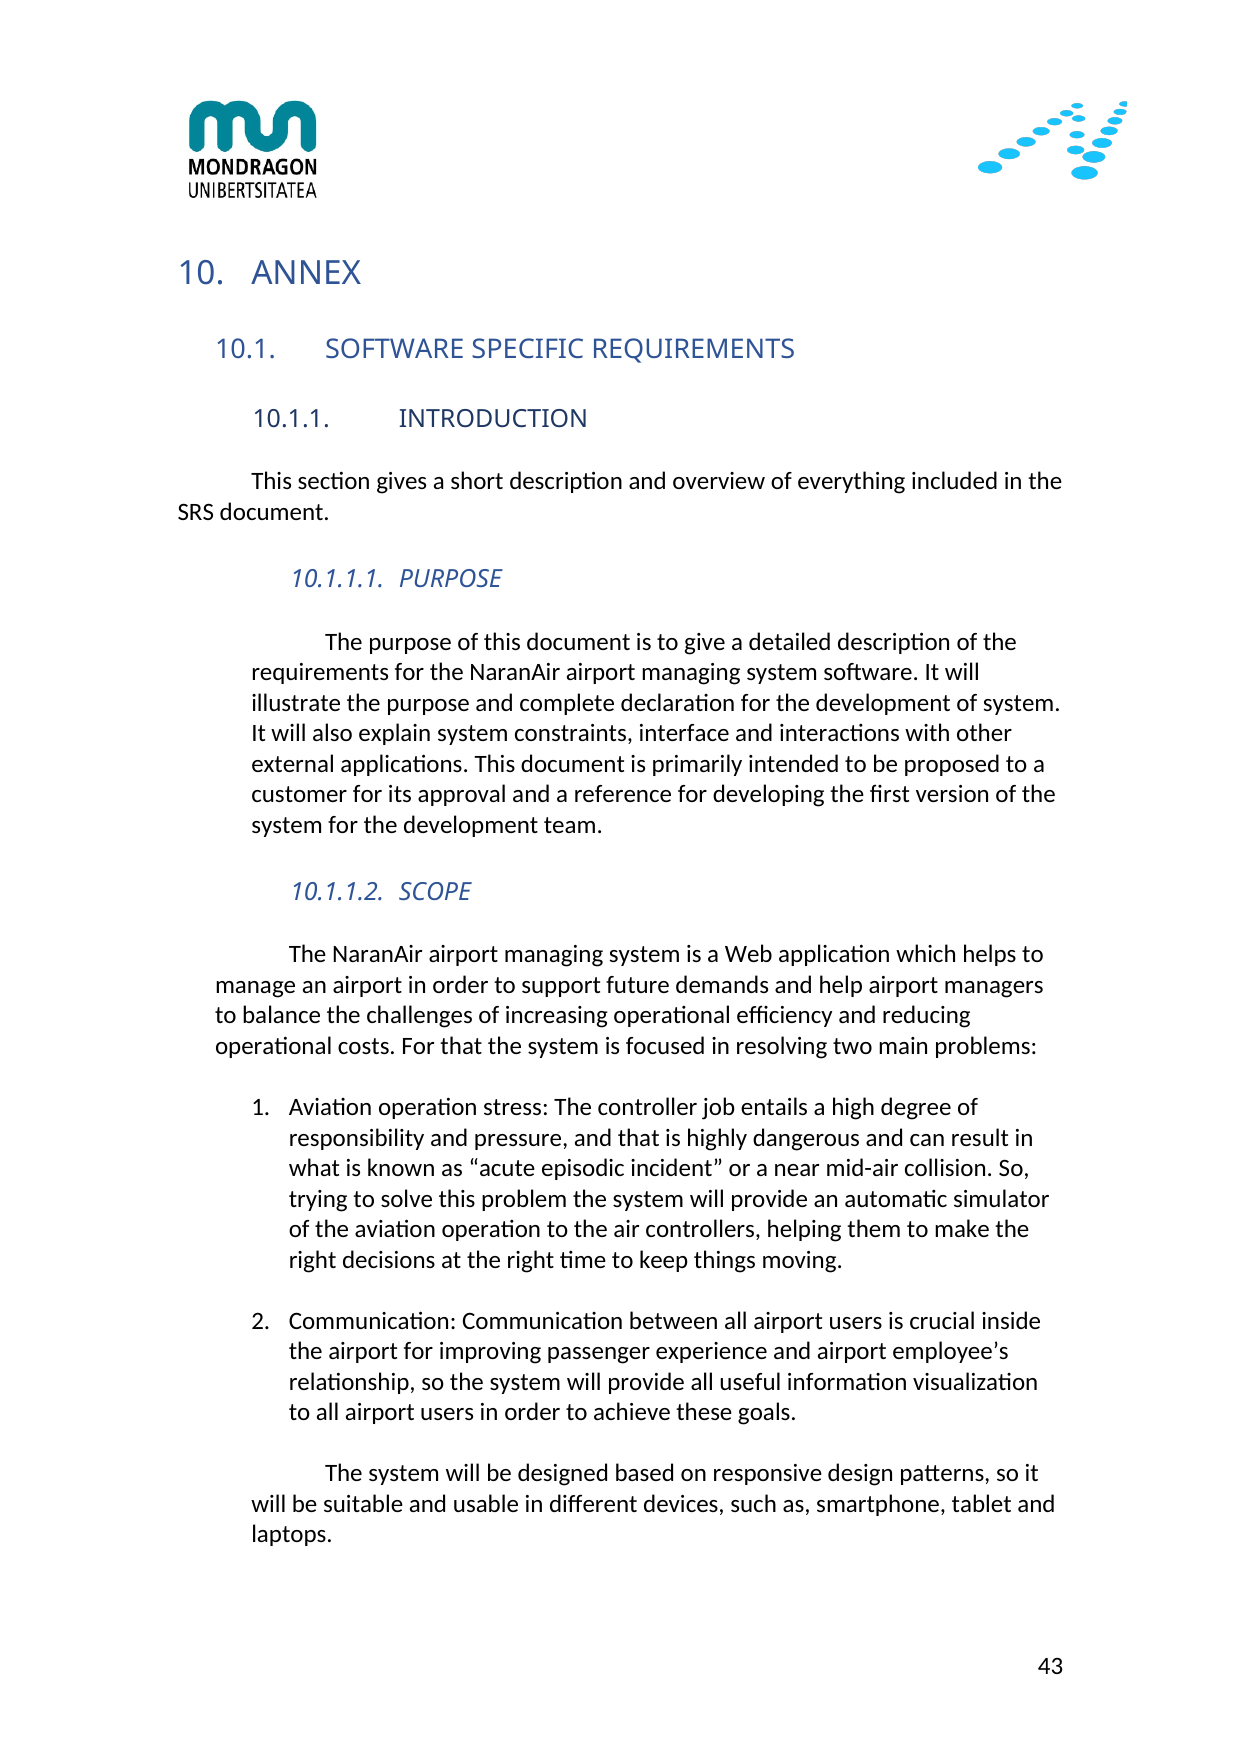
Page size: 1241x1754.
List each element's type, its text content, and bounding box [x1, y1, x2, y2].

picture [177, 73, 328, 225]
subtitle ANNEX [177, 249, 1063, 294]
text The purpose of this document is to give a detailed description of the requirements for the NaranAir airport managing system software. It will illustrate the purpose and complete declaration for the development of system. It will also explain system constraints, interface and interactions with other external applications. This document is primarily intended to be proposed to a customer for its approval and a reference for developing the first version of the system for the development team. [251, 626, 1063, 839]
subtitle SCOPE [290, 874, 1063, 908]
text The NaranAir airport managing system is a Web application which helps to manage an airport in order to support future demands and help airport managers to balance the challenges of increasing operational efficiency and reducing operational costs. For that the system is focused in resolving two main problems: [215, 939, 1063, 1061]
subtitle INTRODUCTION [252, 401, 1063, 435]
subtitle PURPOSE [290, 561, 1063, 595]
picture [976, 94, 1127, 183]
text The system will be designed based on responsive design patterns, so it will be suitable and usable in different devices, such as, smartphone, tablet and laptops. [251, 1457, 1063, 1549]
list Communication: Communication between all airport users is crucial inside the airport for improving passenger experience and airport employee’s relationship, so the system will provide all useful information visualization to all airport users in order to achieve these goals. [251, 1305, 1063, 1427]
text This section gives a short description and overview of everything included in the SRS document. [177, 465, 1063, 526]
list Aviation operation stress: The controller job entails a high degree of responsibility and pressure, and that is highly dangerous and can result in what is known as “acute episodic incident” or a near mid-air collision. So, trying to solve this problem the system will provide an automatic simulator of the aviation operation to the air controllers, helping them to make the right decisions at the right time to keep things moving. [251, 1091, 1063, 1274]
subtitle SOFTWARE SPECIFIC REQUIREMENTS [215, 329, 1063, 366]
